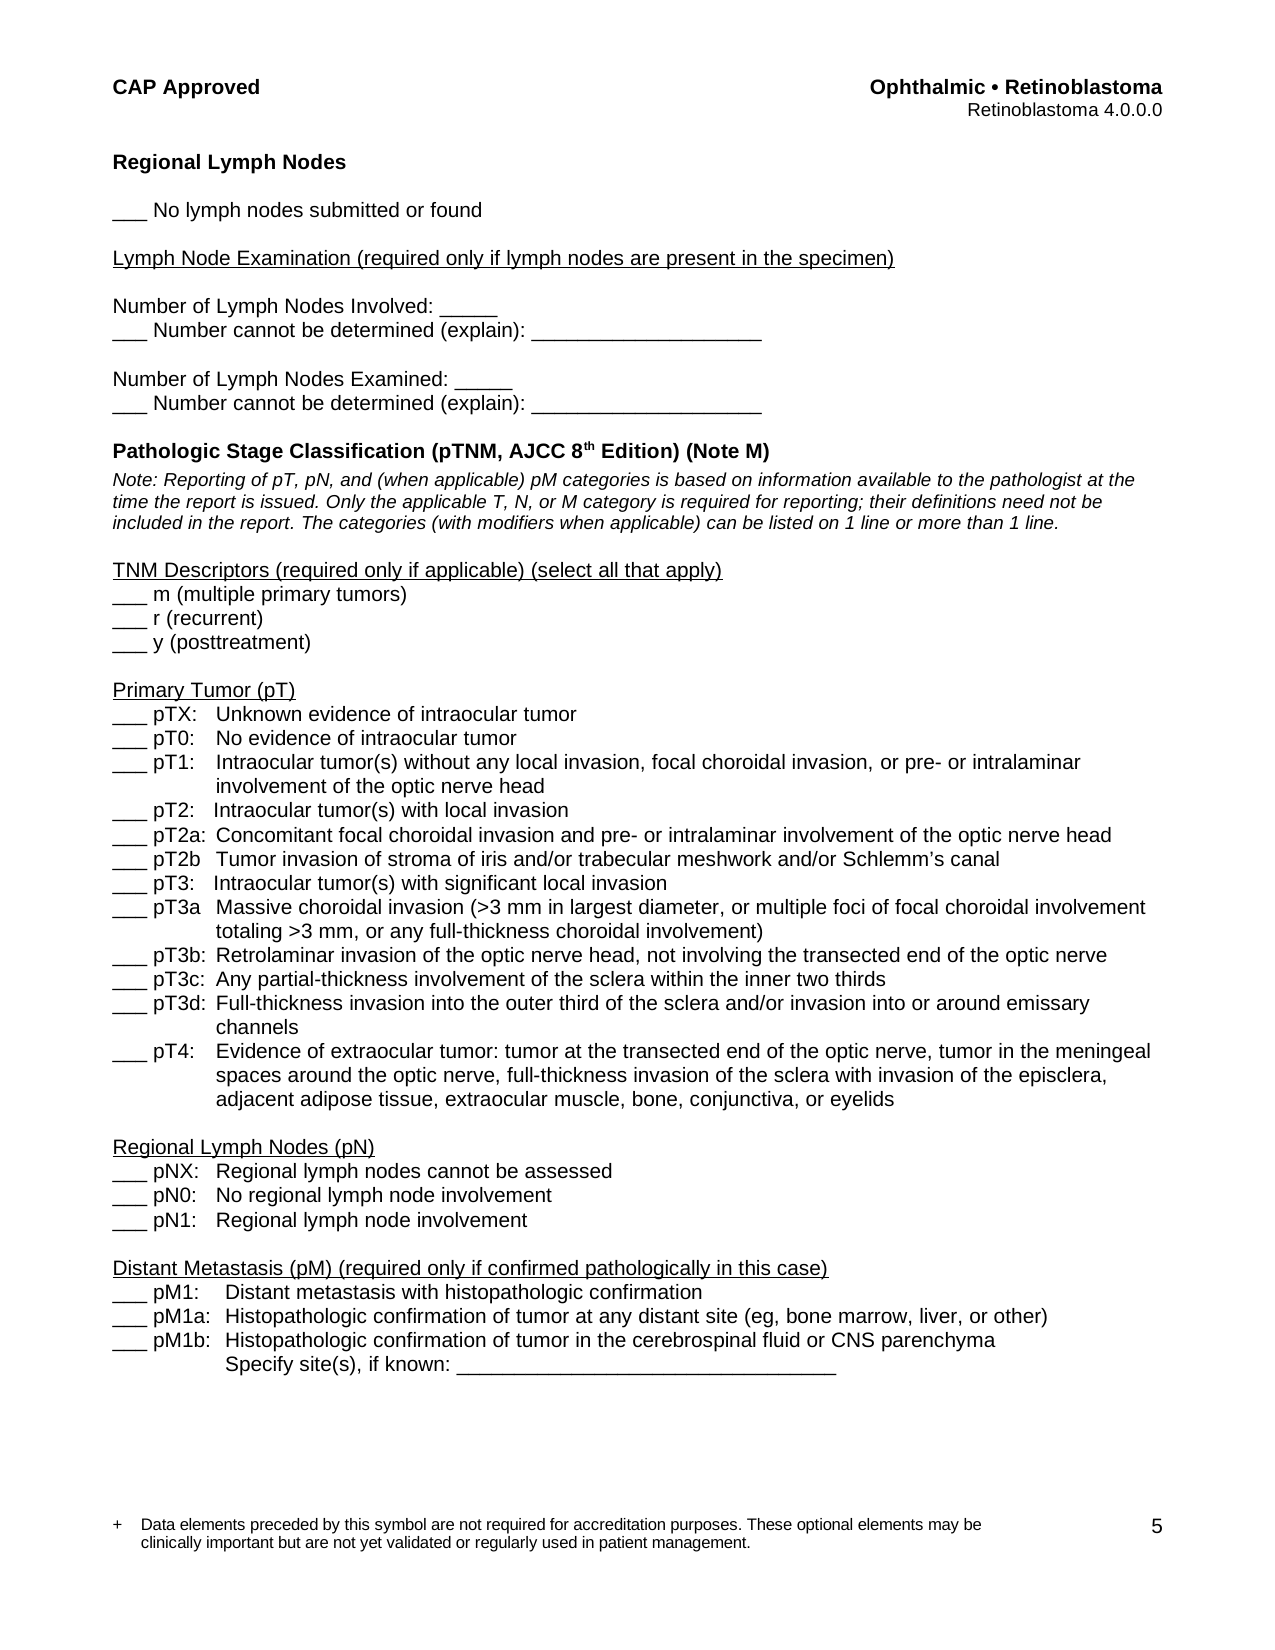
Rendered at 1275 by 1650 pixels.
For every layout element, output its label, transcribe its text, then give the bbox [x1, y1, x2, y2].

text ___ m (multiple primary tumors) [112, 582, 1162, 606]
text ___ pTX: Unknown evidence of intraocular tumor [112, 702, 1162, 726]
text Number of Lymph Nodes Involved: _____ [112, 294, 1162, 318]
text ___ pT1: Intraocular tumor(s) without any local invasion, focal choroidal invasion, or pre- or intralaminar involvement of the optic nerve head [112, 750, 1162, 798]
subtitle Regional Lymph Nodes [112, 150, 1162, 174]
text ___ pM1a: Histopathologic confirmation of tumor at any distant site (eg, bone marrow, liver, or other) [112, 1304, 1162, 1328]
text ___ y (posttreatment) [112, 630, 1162, 654]
text ___ pT4: Evidence of extraocular tumor: tumor at the transected end of the optic nerve, tumor in the meningeal spaces around the optic nerve, full-thickness invasion of the sclera with invasion of the episclera, adjacent adipose tissue, extraocular muscle, bone, conjunctiva, or eyelids [112, 1039, 1162, 1111]
text ___ Number cannot be determined (explain): ____________________ [112, 391, 1162, 415]
text ___ pT3: Intraocular tumor(s) with significant local invasion [112, 871, 1162, 895]
text ___ r (recurrent) [112, 606, 1162, 630]
text ___ pT3b: Retrolaminar invasion of the optic nerve head, not involving the transected end of the optic nerve [112, 943, 1162, 967]
text ___ pT2b Tumor invasion of stroma of iris and/or trabecular meshwork and/or Schlemm’s canal [112, 847, 1162, 871]
subtitle Primary Tumor (pT) [112, 678, 1162, 702]
text ___ pT3c: Any partial-thickness involvement of the sclera within the inner two thirds [112, 967, 1162, 991]
text TNM Descriptors (required only if applicable) (select all that apply) [112, 558, 1162, 582]
text Lymph Node Examination (required only if lymph nodes are present in the specimen) [112, 246, 1162, 270]
text ___ pNX: Regional lymph nodes cannot be assessed [112, 1159, 1162, 1183]
text ___ pN0: No regional lymph node involvement [112, 1183, 1162, 1207]
text Number of Lymph Nodes Examined: _____ [112, 367, 1162, 391]
text ___ pM1b: Histopathologic confirmation of tumor in the cerebrospinal fluid or CNS parenchyma [112, 1328, 1162, 1352]
text ___ Number cannot be determined (explain): ____________________ [112, 318, 1162, 342]
subtitle Distant Metastasis (pM) (required only if confirmed pathologically in this case) [112, 1256, 1162, 1280]
text ___ pT2: Intraocular tumor(s) with local invasion [112, 798, 1162, 822]
text ___ pM1: Distant metastasis with histopathologic confirmation [112, 1280, 1162, 1304]
text ___ No lymph nodes submitted or found [112, 198, 1162, 222]
text Specify site(s), if known: _________________________________ [112, 1352, 1162, 1376]
text ___ pT2a: Concomitant focal choroidal invasion and pre- or intralaminar involvement of the optic nerve head [112, 822, 1162, 847]
subtitle Pathologic Stage Classification (pTNM, AJCC 8th Edition) (Note M) [112, 439, 1162, 463]
text ___ pT0: No evidence of intraocular tumor [112, 726, 1162, 750]
subtitle Regional Lymph Nodes (pN) [112, 1135, 1162, 1159]
text ___ pN1: Regional lymph node involvement [112, 1207, 1162, 1232]
text ___ pT3d: Full-thickness invasion into the outer third of the sclera and/or invasion into or around emissary channels [112, 991, 1162, 1039]
text Note: Reporting of pT, pN, and (when applicable) pM categories is based on information available to the pathologist at the time the report is issued. Only the applicable T, N, or M category is required for reporting; their definitions need not be included in the report. The categories (with modifiers when applicable) can be listed on 1 line or more than 1 line. [112, 469, 1162, 534]
text ___ pT3a Massive choroidal invasion (>3 mm in largest diameter, or multiple foci of focal choroidal involvement totaling >3 mm, or any full-thickness choroidal involvement) [112, 895, 1162, 943]
